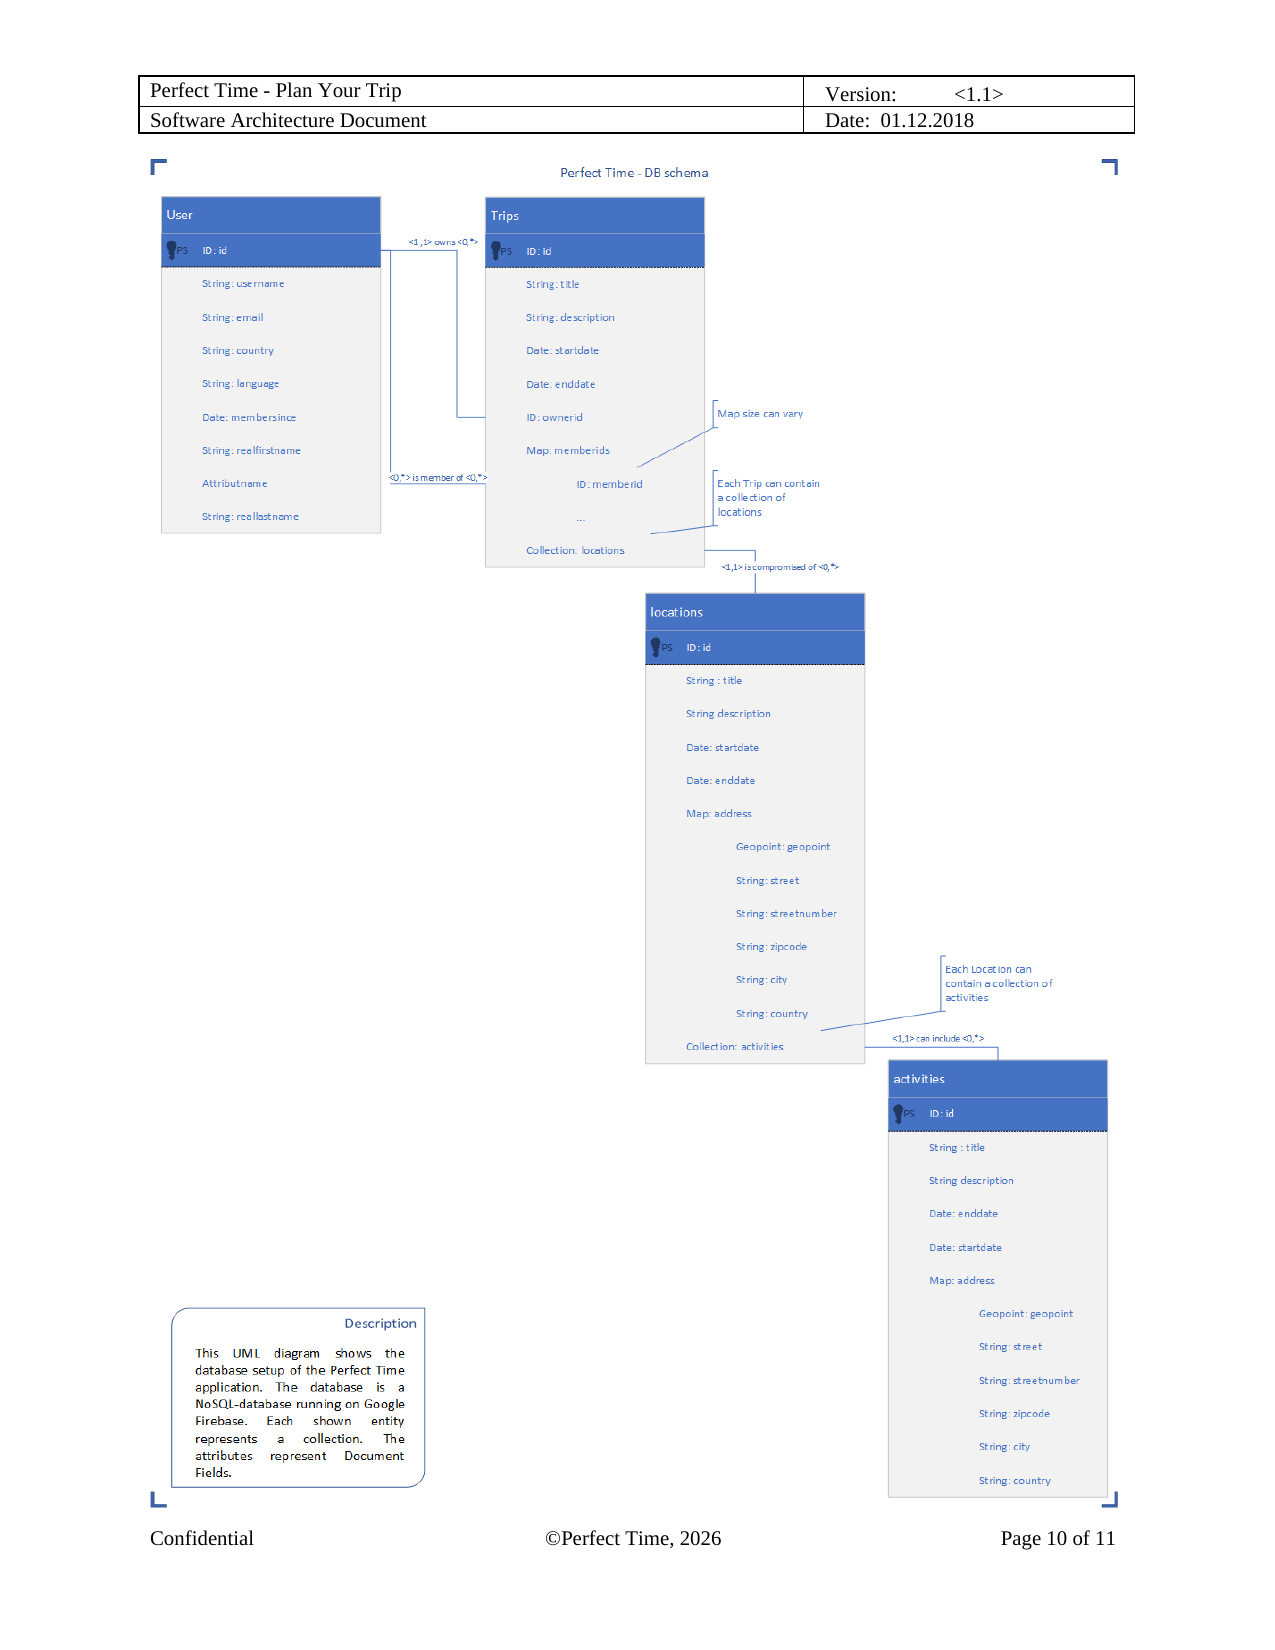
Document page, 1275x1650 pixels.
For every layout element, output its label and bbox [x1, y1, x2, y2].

picture [150, 158, 1118, 1508]
